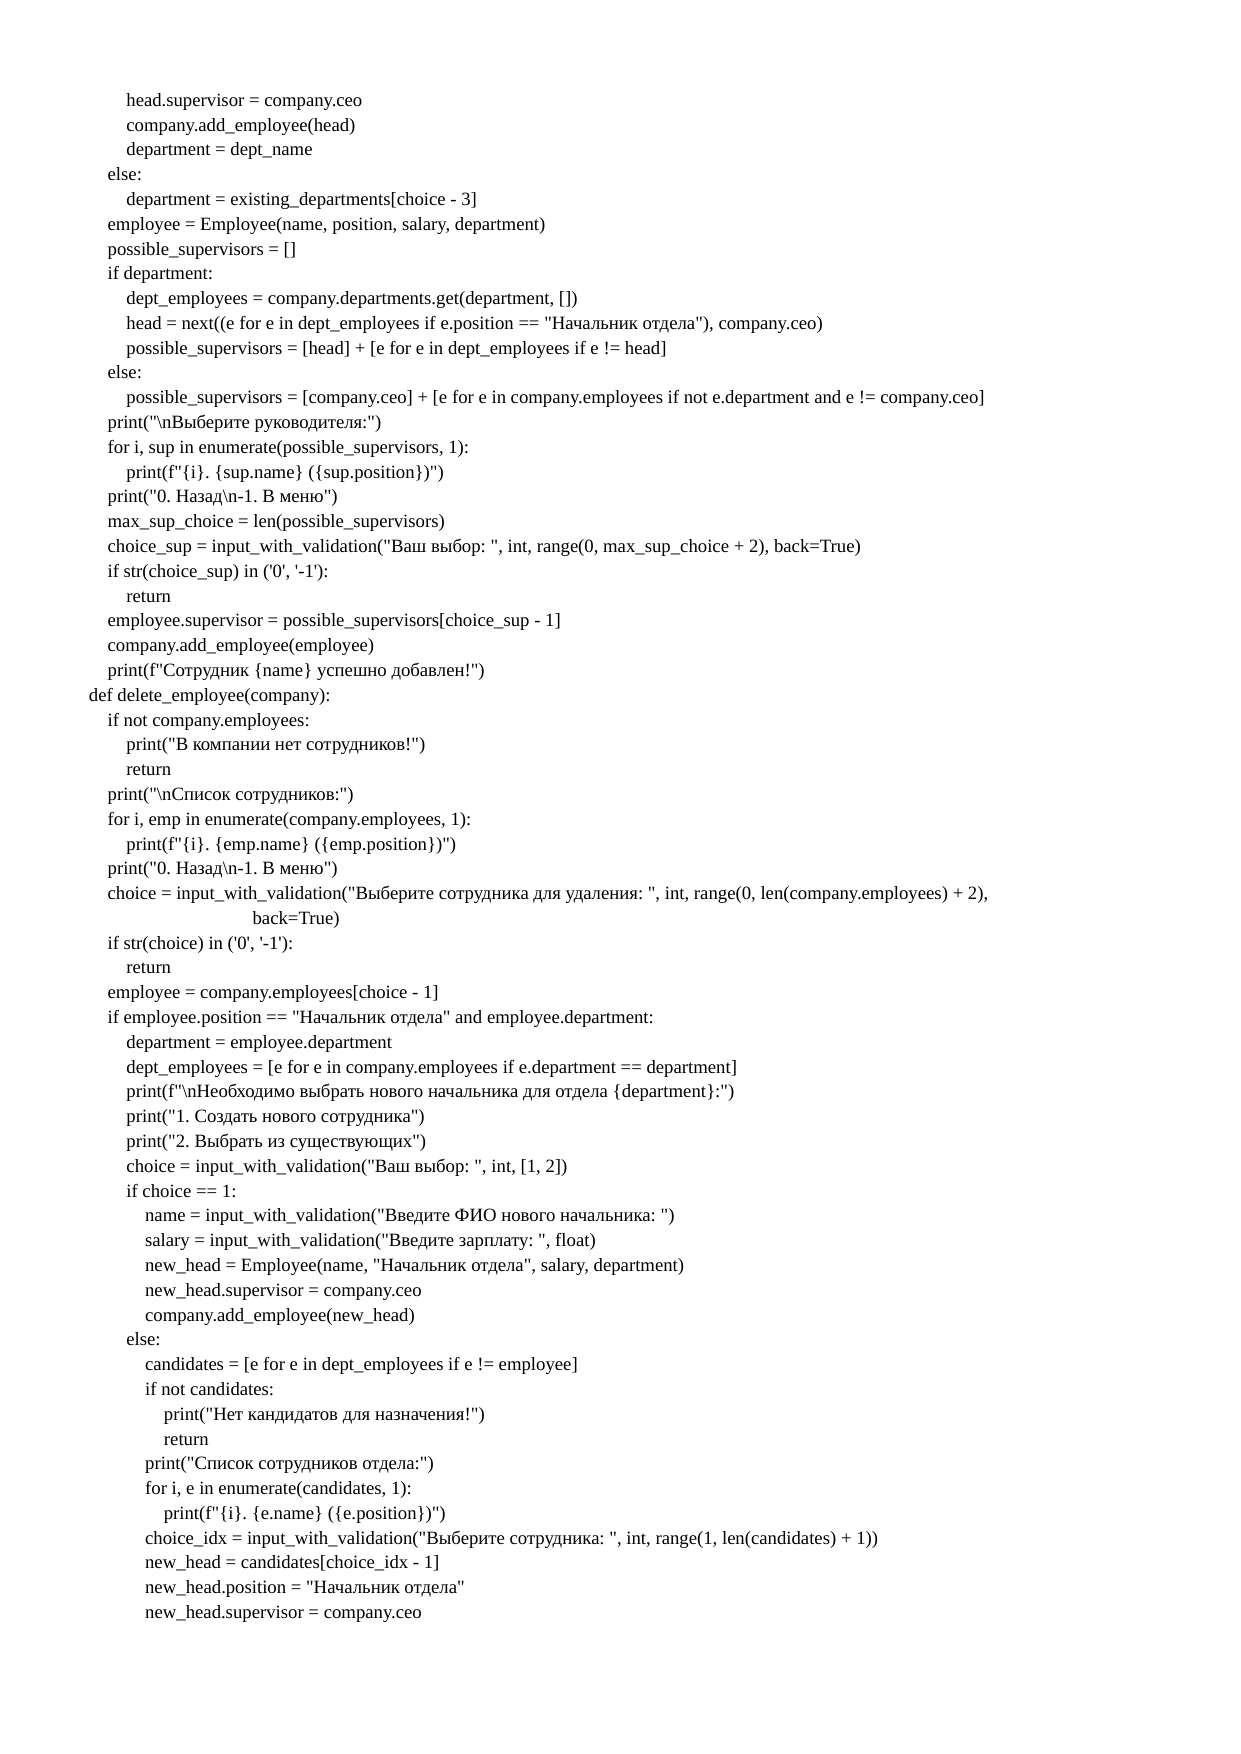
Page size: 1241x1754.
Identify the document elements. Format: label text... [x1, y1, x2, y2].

text else: [89, 361, 1152, 383]
text print("В компании нет сотрудников!") [89, 733, 1152, 755]
text print(f"{i}. {sup.name} ({sup.position})") [89, 461, 1152, 482]
text for i, e in enumerate(candidates, 1): [89, 1477, 1152, 1498]
text department = employee.department [89, 1031, 1152, 1052]
text def delete_employee(company): [89, 684, 1152, 705]
text print("0. Назад\n-1. В меню") [89, 485, 1152, 507]
text if str(choice_sup) in ('0', '-1'): [89, 560, 1152, 581]
text possible_supervisors = [head] + [e for e in dept_employees if e != head] [89, 337, 1152, 358]
text for i, emp in enumerate(company.employees, 1): [89, 808, 1152, 829]
text if str(choice) in ('0', '-1'): [89, 932, 1152, 953]
text company.add_employee(new_head) [89, 1303, 1152, 1325]
text if employee.position == "Начальник отдела" and employee.department: [89, 1006, 1152, 1027]
text print(f"\nНеобходимо выбрать нового начальника для отдела {department}:") [89, 1080, 1152, 1102]
text max_sup_choice = len(possible_supervisors) [89, 510, 1152, 532]
text choice_sup = input_with_validation("Ваш выбор: ", int, range(0, max_sup_choice + 2), back=True) [89, 535, 1152, 556]
text employee = Employee(name, position, salary, department) [89, 213, 1152, 234]
text for i, sup in enumerate(possible_supervisors, 1): [89, 436, 1152, 457]
text salary = input_with_validation("Введите зарплату: ", float) [89, 1229, 1152, 1251]
text print("2. Выбрать из существующих") [89, 1130, 1152, 1151]
text print("Нет кандидатов для назначения!") [89, 1403, 1152, 1424]
text print(f"{i}. {emp.name} ({emp.position})") [89, 832, 1152, 854]
text return [89, 1427, 1152, 1449]
text choice_idx = input_with_validation("Выберите сотрудника: ", int, range(1, len(candidates) + 1)) [89, 1527, 1152, 1548]
text else: [89, 163, 1152, 184]
text if choice == 1: [89, 1179, 1152, 1201]
text new_head = Employee(name, "Начальник отдела", salary, department) [89, 1254, 1152, 1275]
text print("\nСписок сотрудников:") [89, 783, 1152, 804]
text print("1. Создать нового сотрудника") [89, 1105, 1152, 1127]
text candidates = [e for e in dept_employees if e != employee] [89, 1353, 1152, 1374]
text print("Список сотрудников отдела:") [89, 1452, 1152, 1474]
text name = input_with_validation("Введите ФИО нового начальника: ") [89, 1204, 1152, 1226]
text department = existing_departments[choice - 3] [89, 188, 1152, 209]
text choice = input_with_validation("Выберите сотрудника для удаления: ", int, range(0, len(company.employees) + 2), [89, 882, 1152, 903]
text possible_supervisors = [] [89, 237, 1152, 259]
text choice = input_with_validation("Ваш выбор: ", int, [1, 2]) [89, 1155, 1152, 1176]
text new_head.position = "Начальник отдела" [89, 1576, 1152, 1598]
text employee.supervisor = possible_supervisors[choice_sup - 1] [89, 609, 1152, 631]
text new_head.supervisor = company.ceo [89, 1279, 1152, 1300]
text head.supervisor = company.ceo [89, 89, 1152, 110]
text return [89, 758, 1152, 779]
text print(f"Сотрудник {name} успешно добавлен!") [89, 659, 1152, 680]
text dept_employees = [e for e in company.employees if e.department == department] [89, 1056, 1152, 1077]
text dept_employees = company.departments.get(department, []) [89, 287, 1152, 308]
text new_head.supervisor = company.ceo [89, 1601, 1152, 1622]
text company.add_employee(head) [89, 113, 1152, 135]
text print("0. Назад\n-1. В меню") [89, 857, 1152, 879]
text return [89, 584, 1152, 606]
text new_head = candidates[choice_idx - 1] [89, 1551, 1152, 1573]
text if department: [89, 262, 1152, 284]
text return [89, 956, 1152, 978]
text if not company.employees: [89, 708, 1152, 730]
text employee = company.employees[choice - 1] [89, 981, 1152, 1003]
text head = next((e for e in dept_employees if e.position == "Начальник отдела"), company.ceo) [89, 312, 1152, 333]
text company.add_employee(employee) [89, 634, 1152, 656]
text print("\nВыберите руководителя:") [89, 411, 1152, 432]
text possible_supervisors = [company.ceo] + [e for e in company.employees if not e.department and e != company.ceo] [89, 386, 1152, 408]
text else: [89, 1328, 1152, 1350]
text back=True) [89, 907, 1152, 928]
text if not candidates: [89, 1378, 1152, 1399]
text print(f"{i}. {e.name} ({e.position})") [89, 1502, 1152, 1523]
text department = dept_name [89, 138, 1152, 160]
